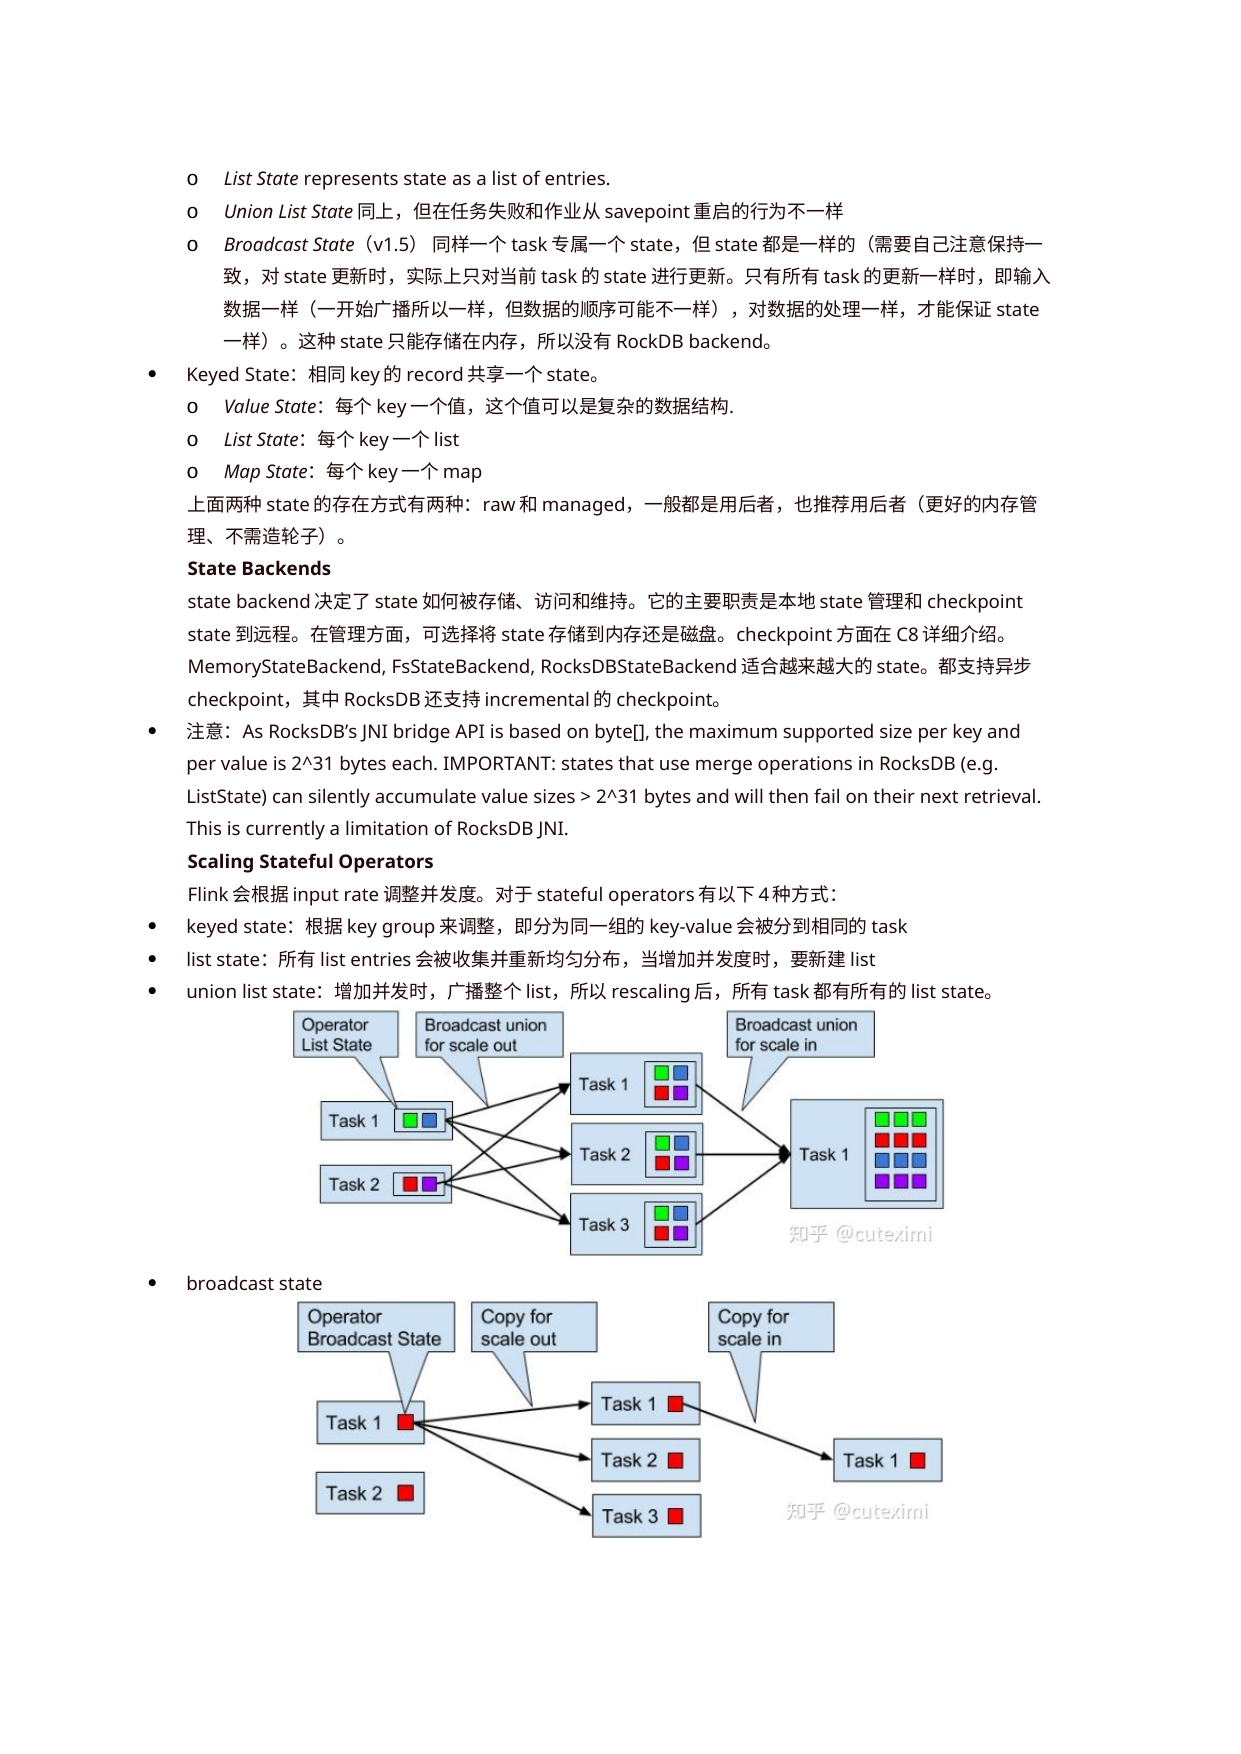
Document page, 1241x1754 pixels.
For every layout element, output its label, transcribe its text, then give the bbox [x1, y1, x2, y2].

list Keyed State：相同key的record共享一个state。 [148, 357, 1053, 389]
text Flink会根据input rate调整并发度。对于stateful operators有以下4种方式： [187, 877, 1053, 909]
list 注意：As RocksDB’s JNI bridge API is based on byte[], the maximum supported size per key and per value is 2^31 bytes each. IMPORTANT: states that use merge operations in RocksDB (e.g. ListState) can silently accumulate value sizes > 2^31 bytes and will then fail on their next retrieval. This is currently a limitation of RocksDB JNI. [148, 714, 1053, 844]
list Broadcast State（v1.5） 同样一个task专属一个state，但state都是一样的（需要自己注意保持一致，对state更新时，实际上只对当前task的state进行更新。只有所有task的更新一样时，即输入数据一样（一开始广播所以一样，但数据的顺序可能不一样），对数据的处理一样，才能保证state一样）。这种state只能存储在内存，所以没有RockDB backend。 [186, 227, 1053, 357]
list List State：每个key一个list [186, 422, 1053, 454]
text Scaling Stateful Operators [187, 844, 1053, 877]
list broadcast state [148, 1267, 1053, 1299]
list list state：所有list entries会被收集并重新均匀分布，当增加并发度时，要新建list [148, 942, 1053, 974]
text State Backends [187, 552, 1053, 584]
list union list state：增加并发时，广播整个list，所以rescaling后，所有task都有所有的list state。 [148, 974, 1053, 1007]
list keyed state：根据key group来调整，即分为同一组的key-value会被分到相同的task [148, 909, 1053, 942]
list List State represents state as a list of entries. [186, 162, 1053, 194]
picture [295, 1299, 945, 1539]
list Map State：每个key一个map [186, 454, 1053, 487]
text state backend决定了state如何被存储、访问和维持。它的主要职责是本地state管理和checkpoint state到远程。在管理方面，可选择将state存储到内存还是磁盘。checkpoint方面在C8详细介绍。 [187, 584, 1053, 649]
text 上面两种state的存在方式有两种：raw和managed，一般都是用后者，也推荐用后者（更好的内存管理、不需造轮子）。 [187, 487, 1053, 552]
picture [291, 1007, 949, 1262]
text MemoryStateBackend, FsStateBackend, RocksDBStateBackend适合越来越大的state。都支持异步checkpoint，其中RocksDB还支持incremental的checkpoint。 [187, 649, 1053, 714]
list Value State：每个key一个值，这个值可以是复杂的数据结构. [186, 389, 1053, 422]
list Union List State同上，但在任务失败和作业从savepoint重启的行为不一样 [186, 194, 1053, 227]
